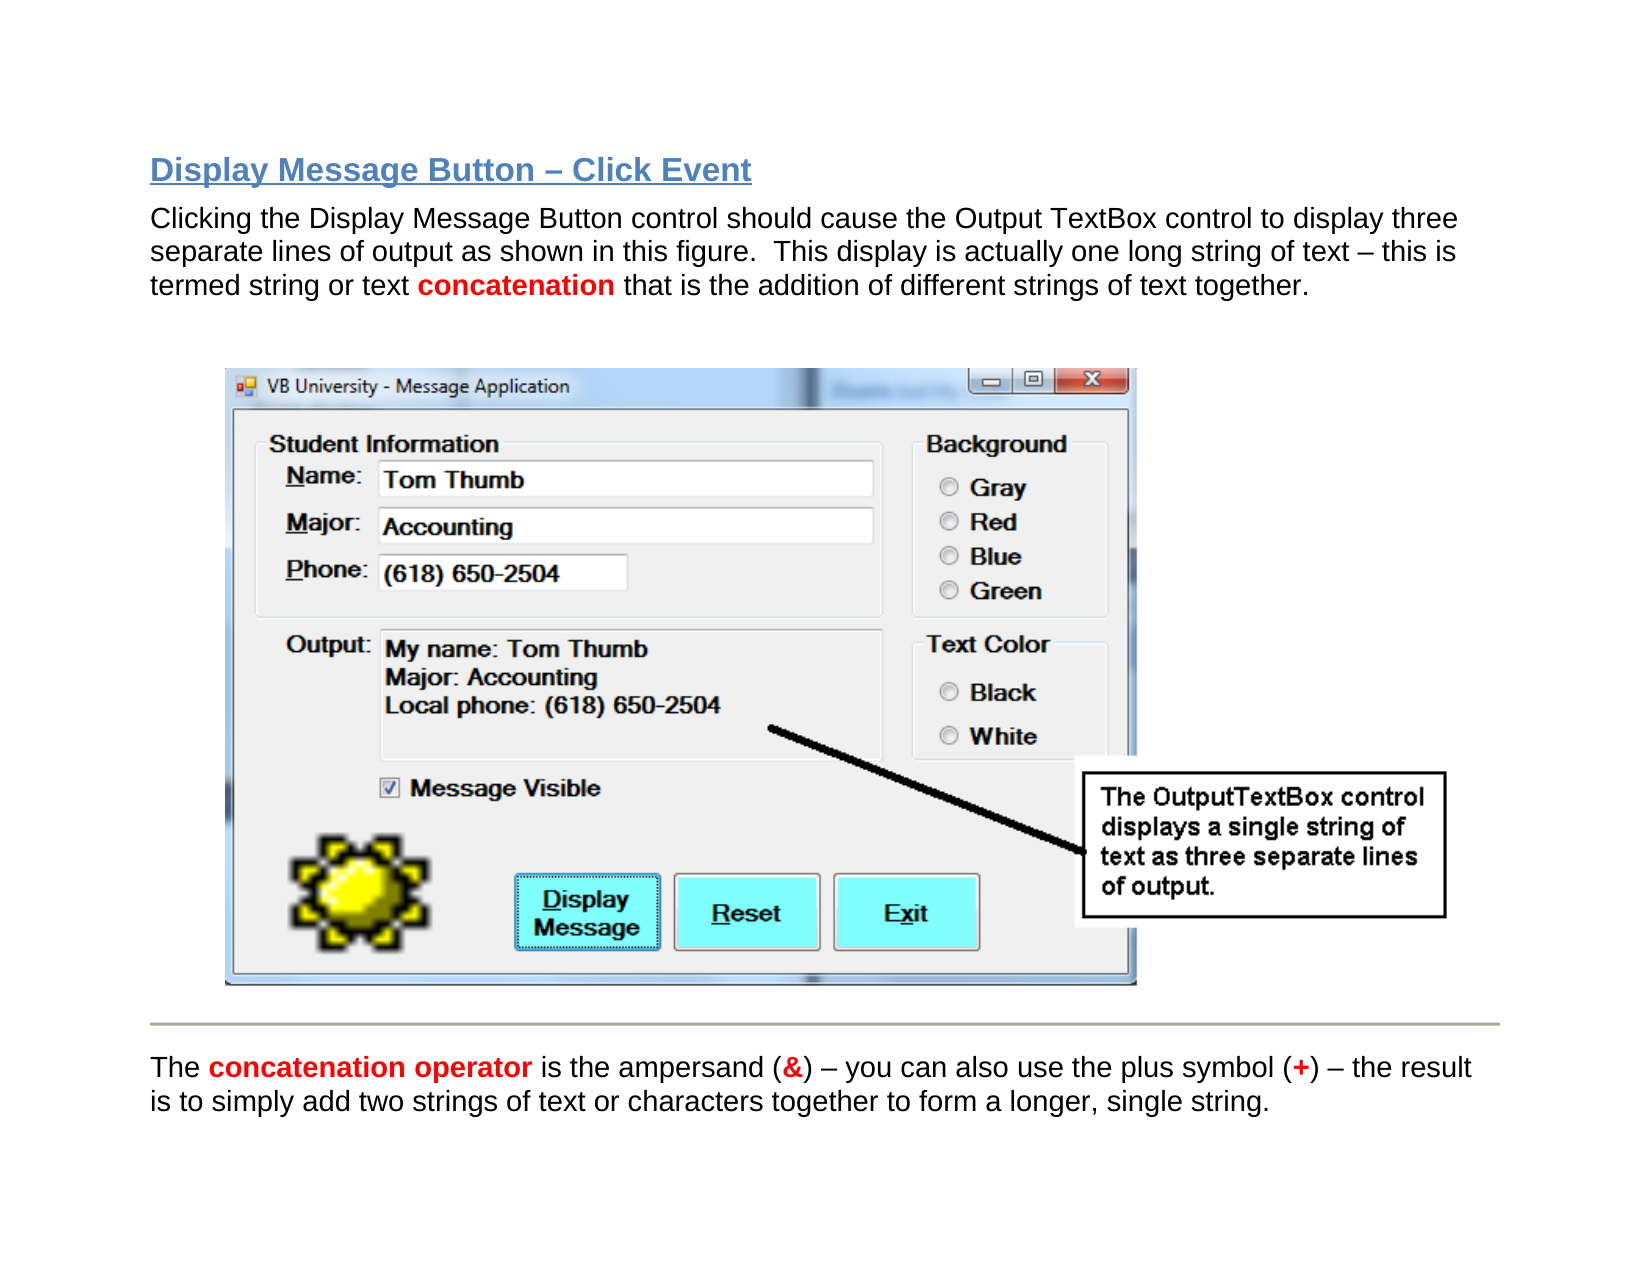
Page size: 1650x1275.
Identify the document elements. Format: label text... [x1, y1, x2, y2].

text Clicking the Display Message Button control should cause the Output TextBox control to display three separate lines of output as shown in this figure. This display is actually one long string of text – this is termed string or text concatenation that is the addition of different strings of text together. [150, 201, 1500, 302]
picture [225, 368, 1461, 989]
text Display Message Button – Click Event [150, 150, 1500, 188]
text The concatenation operator is the ampersand (&) – you can also use the plus symbol (+) – the result is to simply add two strings of text or characters together to form a longer, single string. [150, 1051, 1500, 1118]
